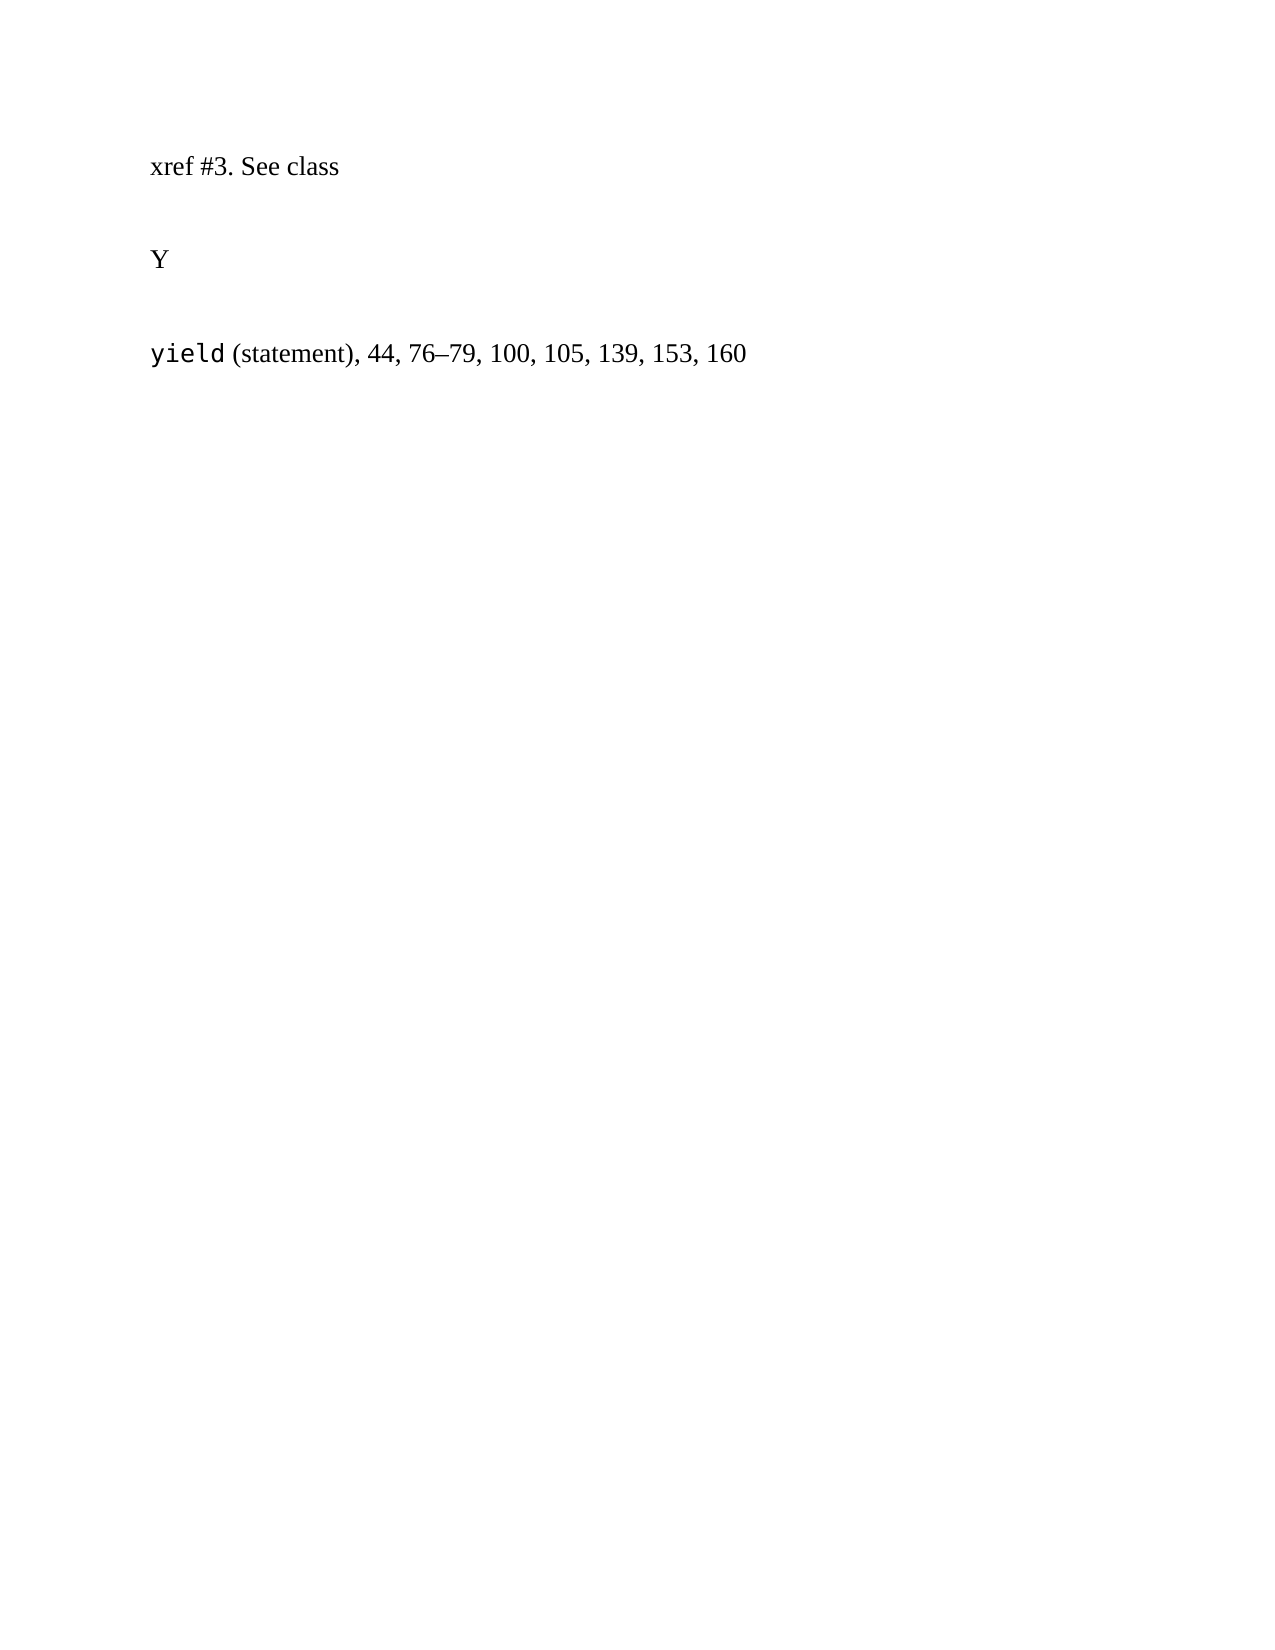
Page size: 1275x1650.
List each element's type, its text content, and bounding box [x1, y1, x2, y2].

text xref #3. See class [150, 150, 1125, 181]
text yield (statement), 44, 76–79, 100, 105, 139, 153, 160 [150, 337, 1125, 368]
text Y [150, 243, 1125, 274]
